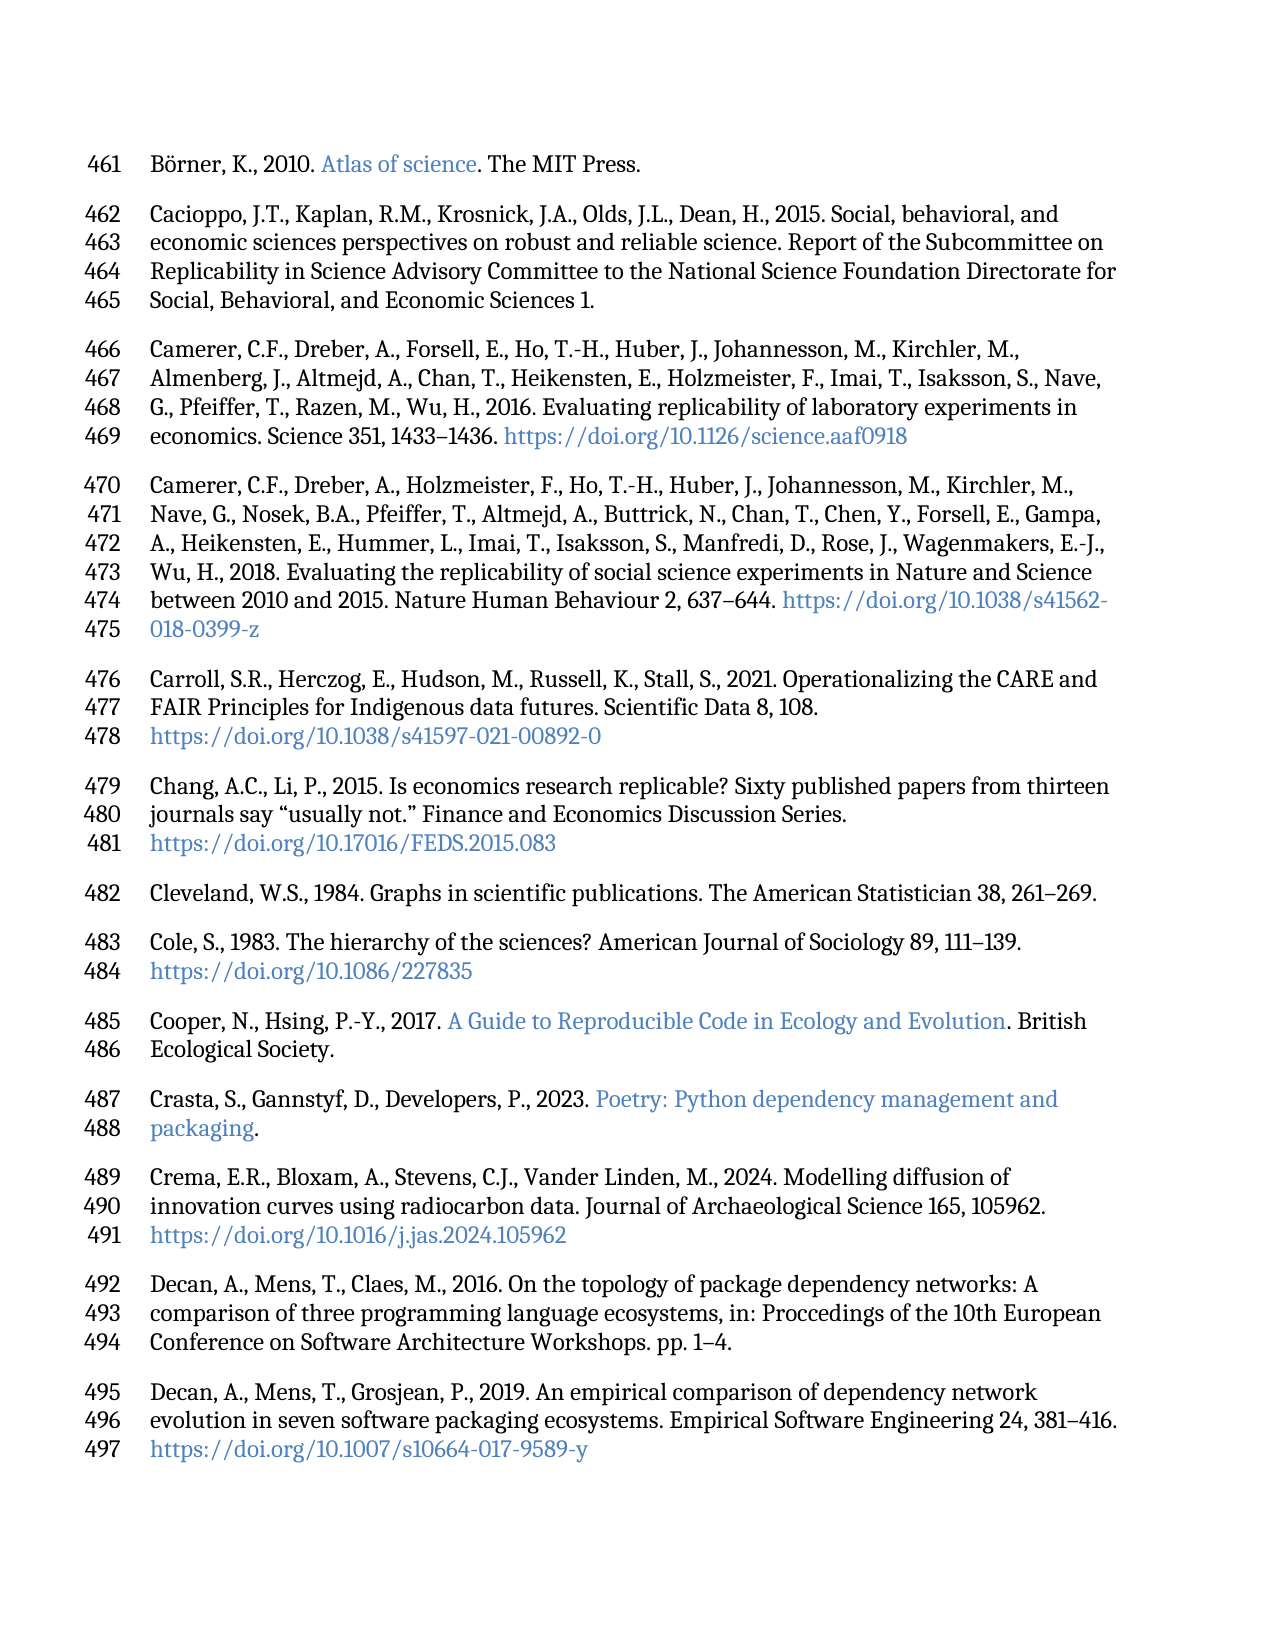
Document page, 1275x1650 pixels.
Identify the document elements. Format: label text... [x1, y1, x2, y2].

text Camerer, C.F., Dreber, A., Holzmeister, F., Ho, T.-H., Huber, J., Johannesson, M., Kirchler, M., Nave, G., Nosek, B.A., Pfeiffer, T., Altmejd, A., Buttrick, N., Chan, T., Chen, Y., Forsell, E., Gampa, A., Heikensten, E., Hummer, L., Imai, T., Isaksson, S., Manfredi, D., Rose, J., Wagenmakers, E.-J., Wu, H., 2018. Evaluating the replicability of social science experiments in Nature and Science between 2010 and 2015. Nature Human Behaviour 2, 637–644. https://doi.org/10.1038/s41562-018-0399-z [150, 471, 1125, 644]
text Cacioppo, J.T., Kaplan, R.M., Krosnick, J.A., Olds, J.L., Dean, H., 2015. Social, behavioral, and economic sciences perspectives on robust and reliable science. Report of the Subcommittee on Replicability in Science Advisory Committee to the National Science Foundation Directorate for Social, Behavioral, and Economic Sciences 1. [150, 199, 1125, 314]
text Cooper, N., Hsing, P.-Y., 2017. A Guide to Reproducible Code in Ecology and Evolution. British Ecological Society. [150, 1007, 1125, 1064]
text Carroll, S.R., Herczog, E., Hudson, M., Russell, K., Stall, S., 2021. Operationalizing the CARE and FAIR Principles for Indigenous data futures. Scientific Data 8, 108. https://doi.org/10.1038/s41597-021-00892-0 [150, 664, 1125, 751]
text Chang, A.C., Li, P., 2015. Is economics research replicable? Sixty published papers from thirteen journals say “usually not.” Finance and Economics Discussion Series. https://doi.org/10.17016/FEDS.2015.083 [150, 772, 1125, 858]
text Decan, A., Mens, T., Grosjean, P., 2019. An empirical comparison of dependency network evolution in seven software packaging ecosystems. Empirical Software Engineering 24, 381–416. https://doi.org/10.1007/s10664-017-9589-y [150, 1377, 1125, 1464]
text Crasta, S., Gannstyf, D., Developers, P., 2023. Poetry: Python dependency management and packaging. [150, 1085, 1125, 1142]
text Cole, S., 1983. The hierarchy of the sciences? American Journal of Sociology 89, 111–139. https://doi.org/10.1086/227835 [150, 928, 1125, 986]
text Börner, K., 2010. Atlas of science. The MIT Press. [150, 150, 1125, 179]
text Cleveland, W.S., 1984. Graphs in scientific publications. The American Statistician 38, 261–269. [150, 879, 1125, 907]
text Camerer, C.F., Dreber, A., Forsell, E., Ho, T.-H., Huber, J., Johannesson, M., Kirchler, M., Almenberg, J., Altmejd, A., Chan, T., Heikensten, E., Holzmeister, F., Imai, T., Isaksson, S., Nave, G., Pfeiffer, T., Razen, M., Wu, H., 2016. Evaluating replicability of laboratory experiments in economics. Science 351, 1433–1436. https://doi.org/10.1126/science.aaf0918 [150, 335, 1125, 450]
